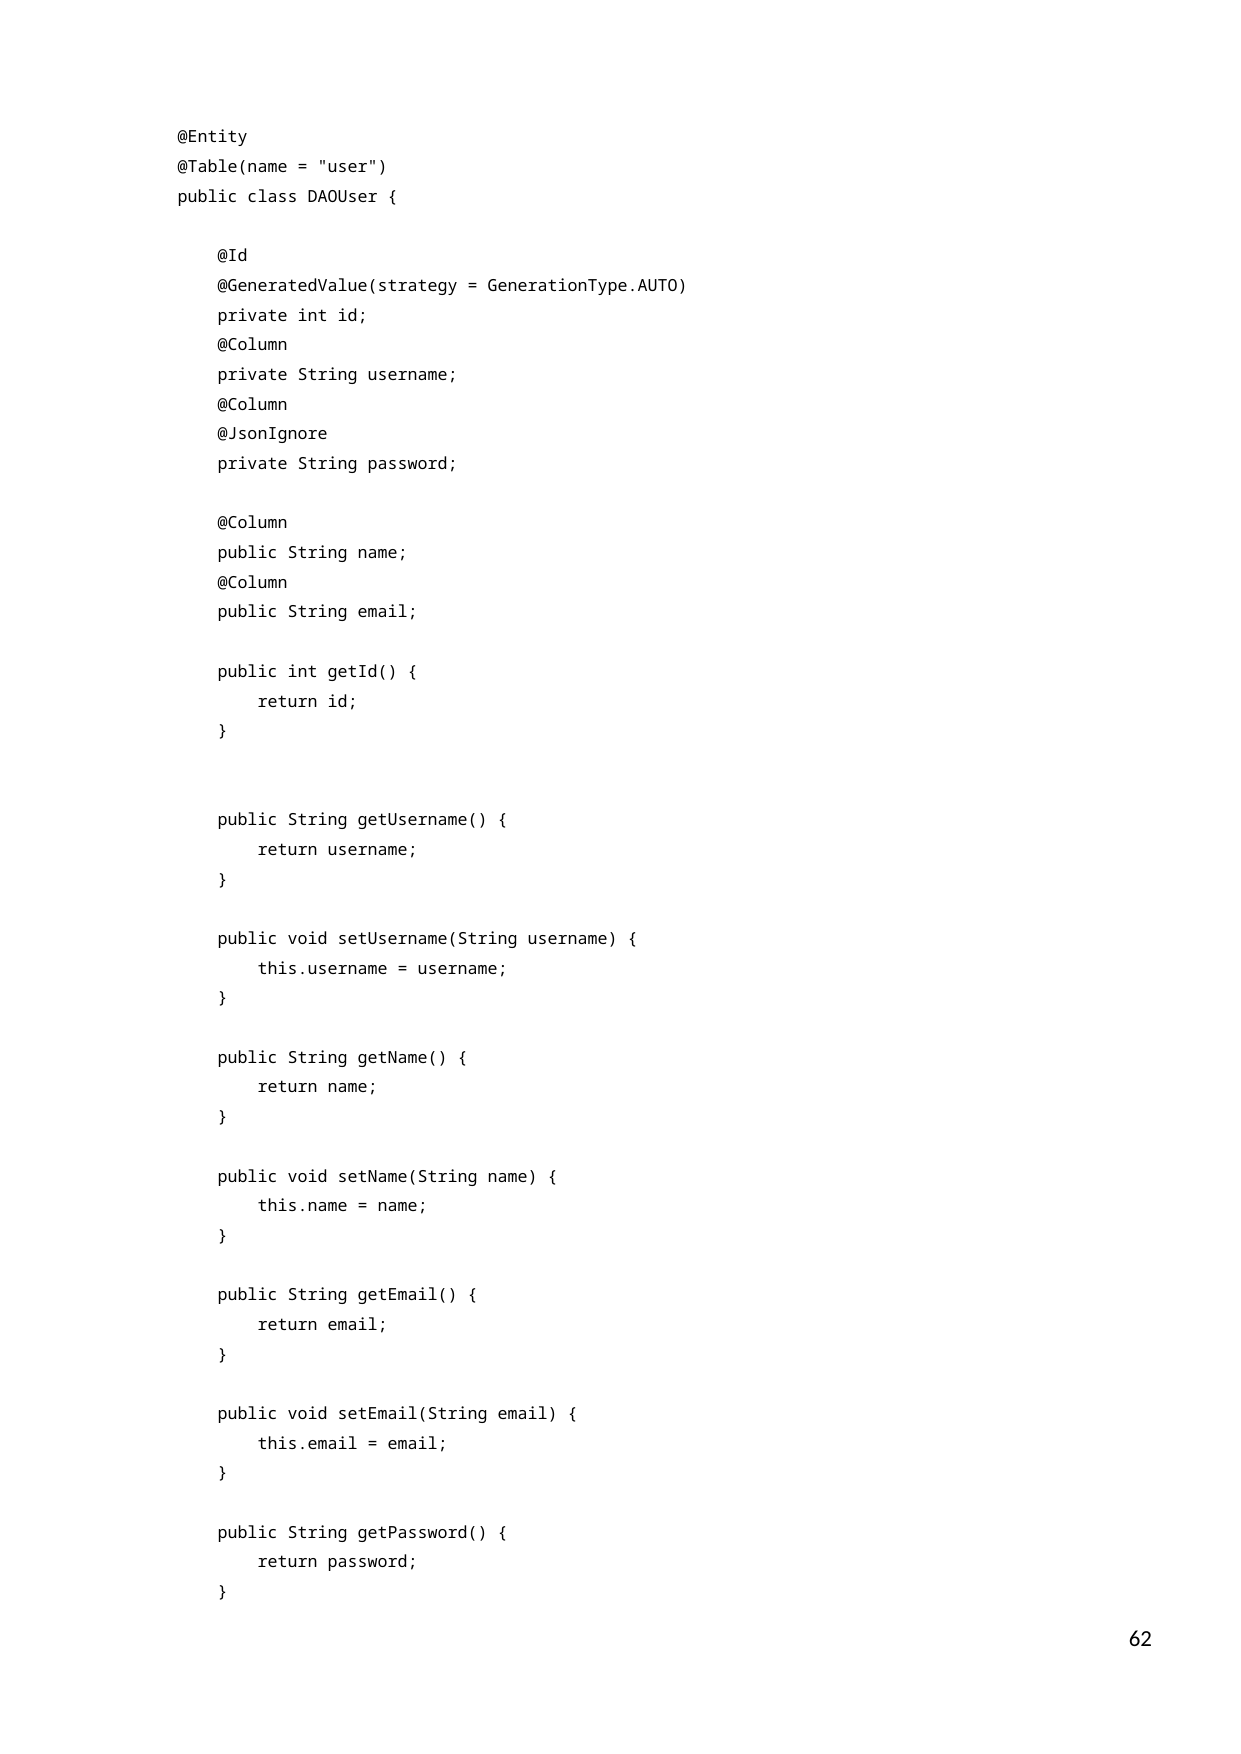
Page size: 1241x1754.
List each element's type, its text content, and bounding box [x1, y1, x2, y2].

text this.email = email; [177, 1424, 1152, 1454]
text return username; [177, 831, 1152, 860]
text } [177, 1098, 1152, 1127]
text @Id [177, 237, 1152, 267]
text return id; [177, 682, 1152, 712]
text private String username; [177, 356, 1152, 385]
text @Column [177, 385, 1152, 415]
text } [177, 1454, 1152, 1484]
text public String getEmail() { [177, 1276, 1152, 1306]
text @JsonIgnore [177, 415, 1152, 445]
text return name; [177, 1068, 1152, 1098]
text } [177, 1573, 1152, 1602]
text public String getPassword() { [177, 1513, 1152, 1543]
text public String name; [177, 534, 1152, 563]
text return password; [177, 1543, 1152, 1573]
text @Table(name = "user") [177, 148, 1152, 177]
text public String email; [177, 593, 1152, 623]
text @Entity [177, 118, 1152, 148]
text @GeneratedValue(strategy = GenerationType.AUTO) [177, 267, 1152, 296]
text @Column [177, 563, 1152, 593]
text public class DAOUser { [177, 177, 1152, 207]
text public void setName(String name) { [177, 1157, 1152, 1187]
text public void setEmail(String email) { [177, 1395, 1152, 1424]
text public void setUsername(String username) { [177, 920, 1152, 949]
text public int getId() { [177, 652, 1152, 682]
text private String password; [177, 445, 1152, 474]
text } [177, 1335, 1152, 1365]
text return email; [177, 1306, 1152, 1335]
text } [177, 979, 1152, 1009]
text this.username = username; [177, 949, 1152, 979]
text @Column [177, 326, 1152, 356]
text public String getUsername() { [177, 801, 1152, 831]
text this.name = name; [177, 1187, 1152, 1217]
text } [177, 712, 1152, 742]
text } [177, 860, 1152, 890]
text @Column [177, 504, 1152, 534]
text private int id; [177, 296, 1152, 326]
text public String getName() { [177, 1038, 1152, 1068]
text } [177, 1217, 1152, 1246]
